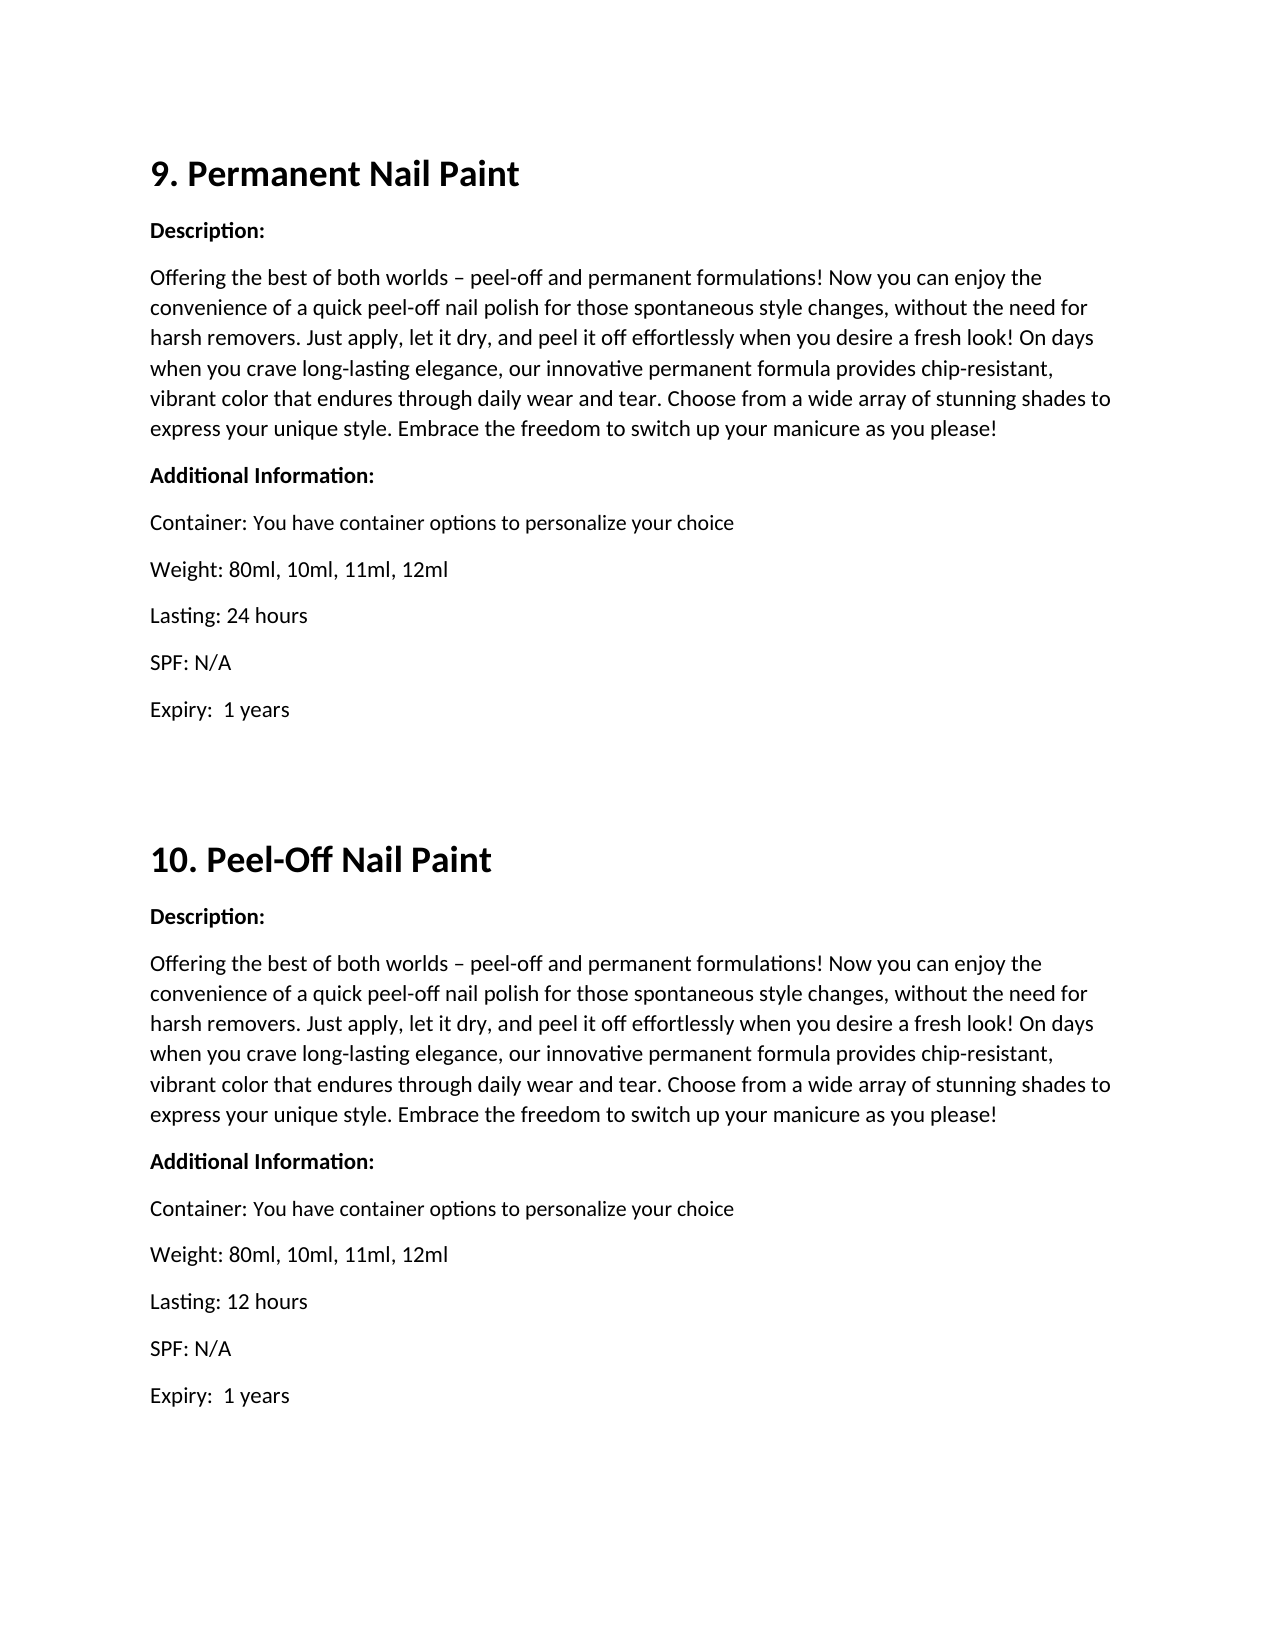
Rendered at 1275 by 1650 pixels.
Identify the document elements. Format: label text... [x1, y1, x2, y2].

text 10. Peel-Off Nail Paint [150, 836, 1125, 882]
text Container: You have container options to personalize your choice [150, 508, 1125, 536]
text Weight: 80ml, 10ml, 11ml, 12ml [150, 1241, 1125, 1269]
text Additional Information: [150, 461, 1125, 489]
text Description: [150, 216, 1125, 244]
text SPF: N/A [150, 648, 1125, 676]
text Lasting: 12 hours [150, 1287, 1125, 1316]
text Additional Information: [150, 1147, 1125, 1175]
text Expiry: 1 years [150, 695, 1125, 723]
text Offering the best of both worlds – peel-off and permanent formulations! Now you can enjoy the convenience of a quick peel-off nail polish for those spontaneous style changes, without the need for harsh removers. Just apply, let it dry, and peel it off effortlessly when you desire a fresh look! On days when you crave long-lasting elegance, our innovative permanent formula provides chip-resistant, vibrant color that endures through daily wear and tear. Choose from a wide array of stunning shades to express your unique style. Embrace the freedom to switch up your manicure as you please! [150, 949, 1125, 1128]
text Lasting: 24 hours [150, 602, 1125, 629]
text Container: You have container options to personalize your choice [150, 1194, 1125, 1222]
text Description: [150, 902, 1125, 930]
text Weight: 80ml, 10ml, 11ml, 12ml [150, 555, 1125, 583]
text Expiry: 1 years [150, 1381, 1125, 1409]
text 9. Permanent Nail Paint [150, 150, 1125, 196]
text Offering the best of both worlds – peel-off and permanent formulations! Now you can enjoy the convenience of a quick peel-off nail polish for those spontaneous style changes, without the need for harsh removers. Just apply, let it dry, and peel it off effortlessly when you desire a fresh look! On days when you crave long-lasting elegance, our innovative permanent formula provides chip-resistant, vibrant color that endures through daily wear and tear. Choose from a wide array of stunning shades to express your unique style. Embrace the freedom to switch up your manicure as you please! [150, 263, 1125, 442]
text SPF: N/A [150, 1334, 1125, 1362]
